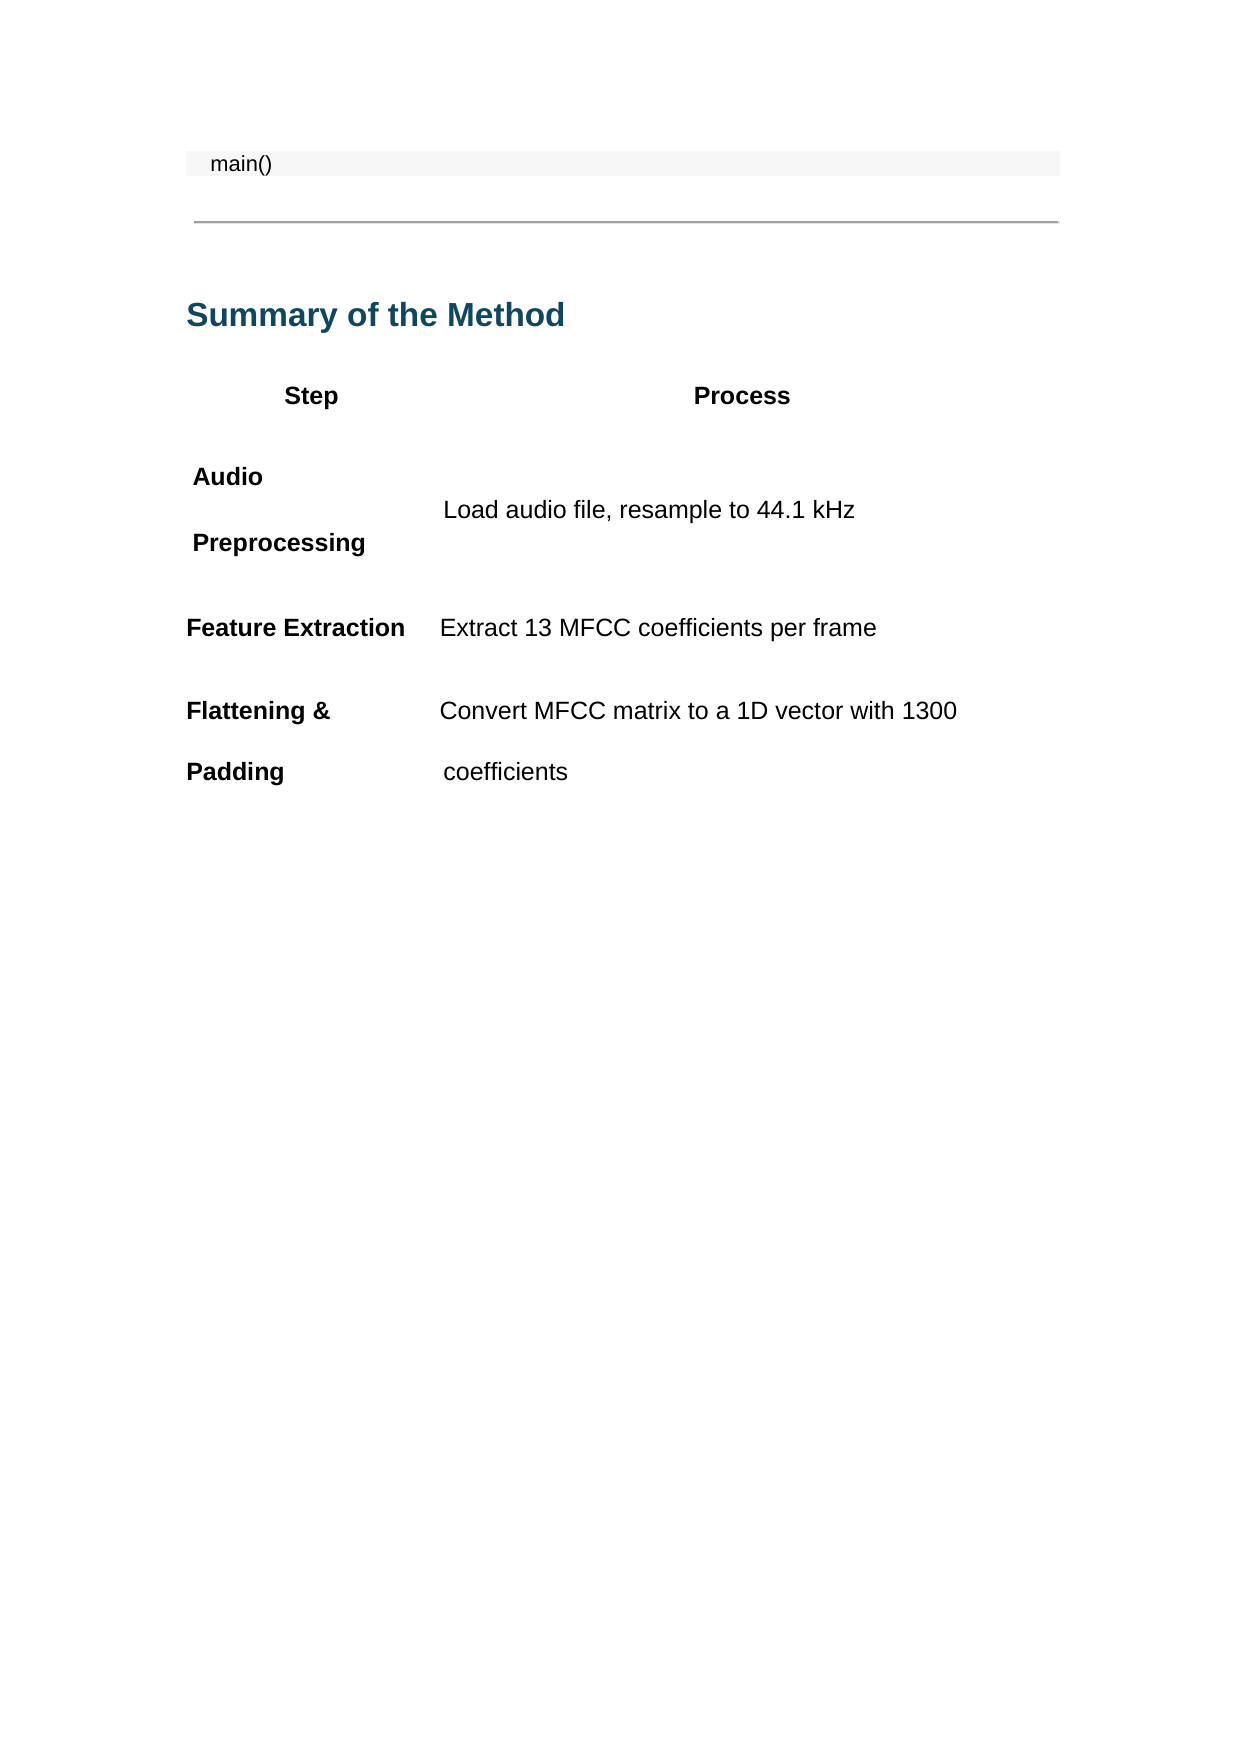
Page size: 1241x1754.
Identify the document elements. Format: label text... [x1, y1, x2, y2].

text Audio [192, 462, 1060, 491]
text Preprocessing [192, 528, 1060, 557]
text Flattening & Convert MFCC matrix to a 1D vector with 1300 [186, 696, 1060, 725]
text main() [186, 151, 1060, 176]
text Load audio file, resample to 44.1 kHz [239, 495, 1060, 524]
text Feature Extraction Extract 13 MFCC coefficients per frame [186, 613, 1060, 642]
subtitle Summary of the Method [186, 295, 1060, 333]
text Step Process [187, 381, 1060, 410]
text Padding coefficients [186, 757, 1060, 786]
